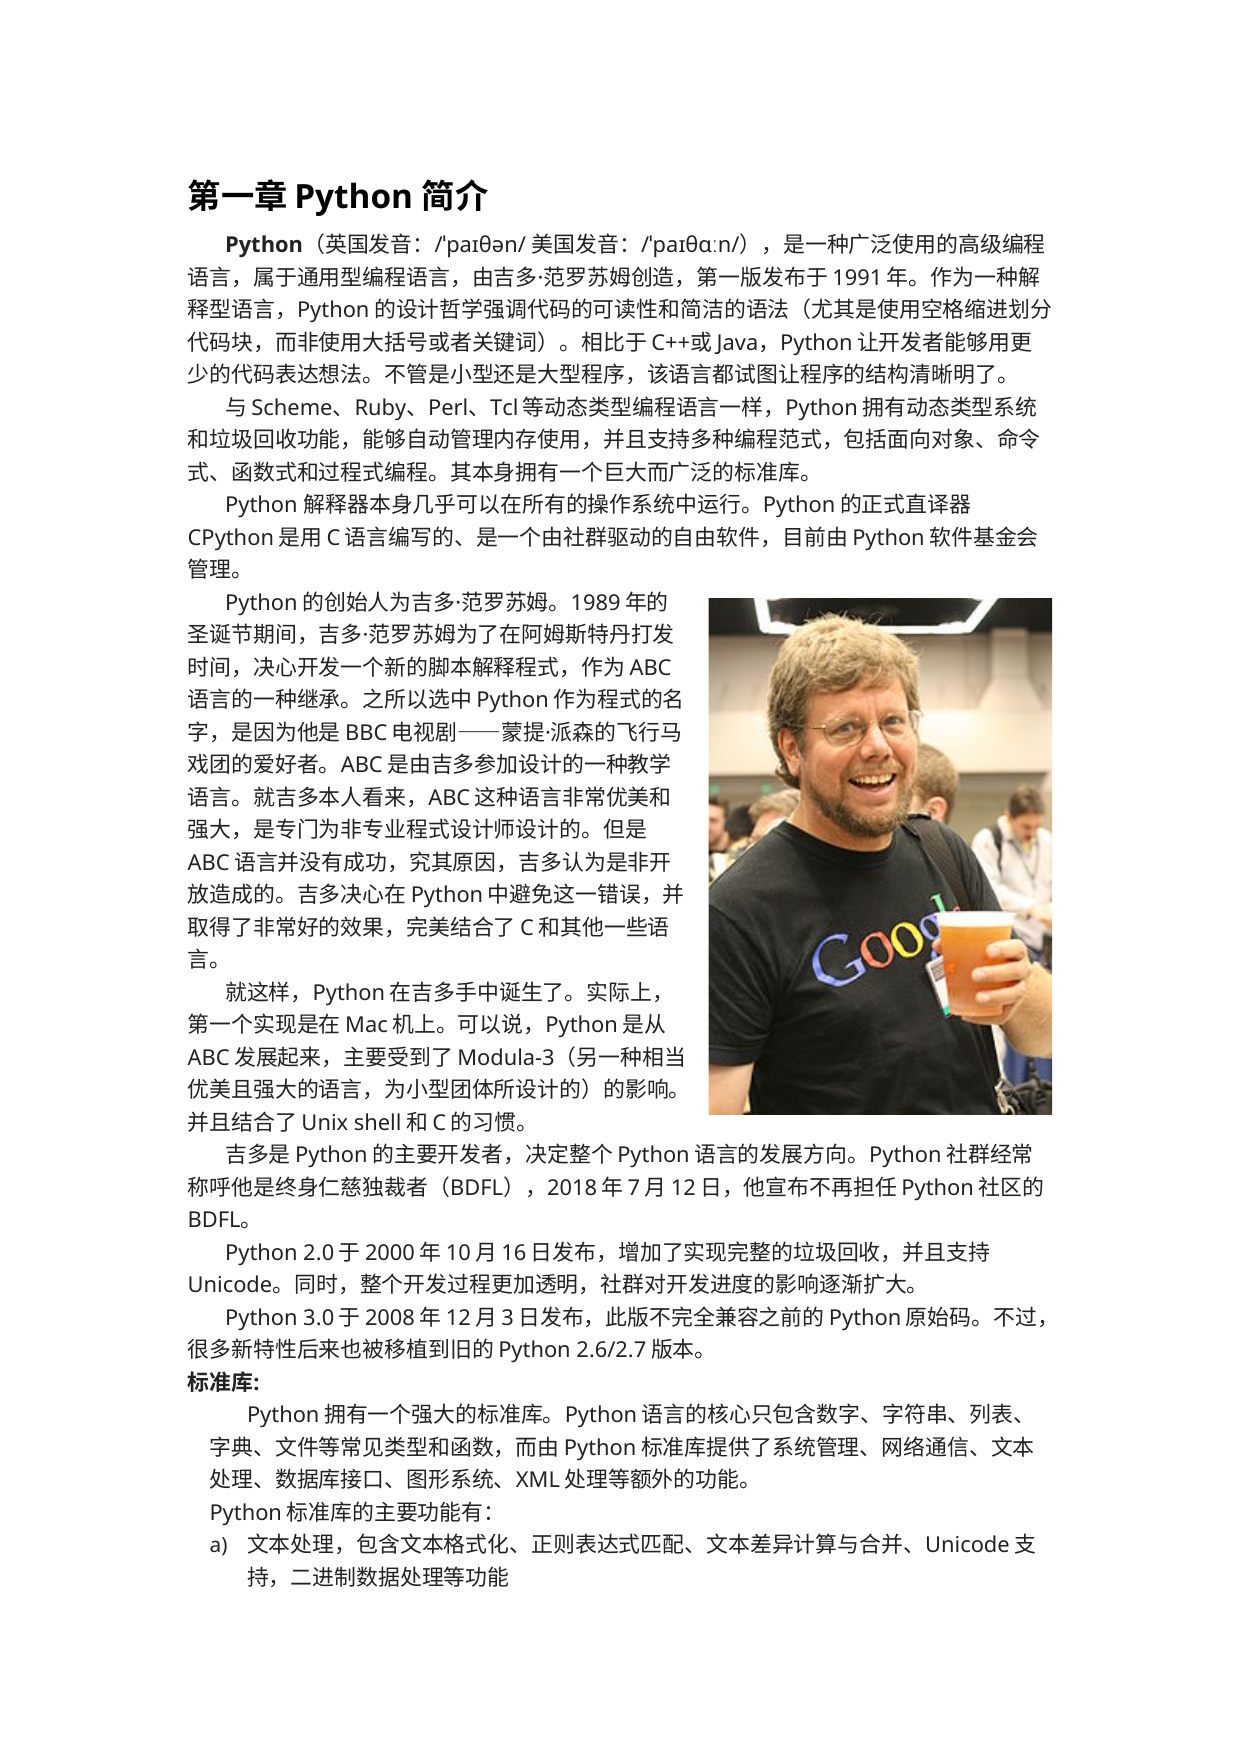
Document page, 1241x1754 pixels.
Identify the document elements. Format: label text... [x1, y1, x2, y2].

text 就这样，Python在吉多手中诞生了。实际上，第一个实现是在Mac机上。可以说，Python是从ABC发展起来，主要受到了Modula-3（另一种相当优美且强大的语言，为小型团体所设计的）的影响。并且结合了Unix shell和C的习惯。 [187, 974, 1053, 1137]
text Python 解释器本身几乎可以在所有的操作系统中运行。Python的正式直译器CPython是用C语言编写的、是一个由社群驱动的自由软件，目前由Python软件基金会管理。 [187, 487, 1053, 584]
text Python（英国发音：/ˈpaɪθən/ 美国发音：/ˈpaɪθɑːn/），是一种广泛使用的高级编程语言，属于通用型编程语言，由吉多·范罗苏姆创造，第一版发布于1991年。作为一种解释型语言，Python的设计哲学强调代码的可读性和简洁的语法（尤其是使用空格缩进划分代码块，而非使用大括号或者关键词）。相比于C++或Java，Python让开发者能够用更少的代码表达想法。不管是小型还是大型程序，该语言都试图让程序的结构清晰明了。 [187, 227, 1053, 389]
picture [708, 598, 1053, 1115]
list 文本处理，包含文本格式化、正则表达式匹配、文本差异计算与合并、Unicode支持，二进制数据处理等功能 [209, 1527, 1053, 1592]
text Python 3.0于2008年12月3日发布，此版不完全兼容之前的Python原始码。不过，很多新特性后来也被移植到旧的Python 2.6/2.7版本。 [187, 1299, 1053, 1364]
text 与Scheme、Ruby、Perl、Tcl等动态类型编程语言一样，Python拥有动态类型系统和垃圾回收功能，能够自动管理内存使用，并且支持多种编程范式，包括面向对象、命令式、函数式和过程式编程。其本身拥有一个巨大而广泛的标准库。 [187, 389, 1053, 487]
text Python标准库的主要功能有： [209, 1494, 1053, 1527]
subtitle 第一章Python 简介 [187, 162, 1053, 227]
text Python拥有一个强大的标准库。Python语言的核心只包含数字、字符串、列表、字典、文件等常见类型和函数，而由Python标准库提供了系统管理、网络通信、文本处理、数据库接口、图形系统、XML处理等额外的功能。 [209, 1397, 1053, 1494]
text 标准库: [187, 1364, 1053, 1397]
text Python的创始人为吉多·范罗苏姆。1989年的圣诞节期间，吉多·范罗苏姆为了在阿姆斯特丹打发时间，决心开发一个新的脚本解释程式，作为ABC语言的一种继承。之所以选中Python作为程式的名字，是因为他是BBC电视剧——蒙提·派森的飞行马戏团的爱好者。ABC是由吉多参加设计的一种教学语言。就吉多本人看来，ABC这种语言非常优美和强大，是专门为非专业程式设计师设计的。但是ABC语言并没有成功，究其原因，吉多认为是非开放造成的。吉多决心在Python中避免这一错误，并取得了非常好的效果，完美结合了C和其他一些语言。 [187, 584, 1053, 974]
text Python 2.0于2000年10月16日发布，增加了实现完整的垃圾回收，并且支持Unicode。同时，整个开发过程更加透明，社群对开发进度的影响逐渐扩大。 [187, 1234, 1053, 1299]
text 吉多是Python的主要开发者，决定整个Python语言的发展方向。Python社群经常称呼他是终身仁慈独裁者（BDFL），2018年7月12日，他宣布不再担任Python社区的BDFL。 [187, 1137, 1053, 1234]
